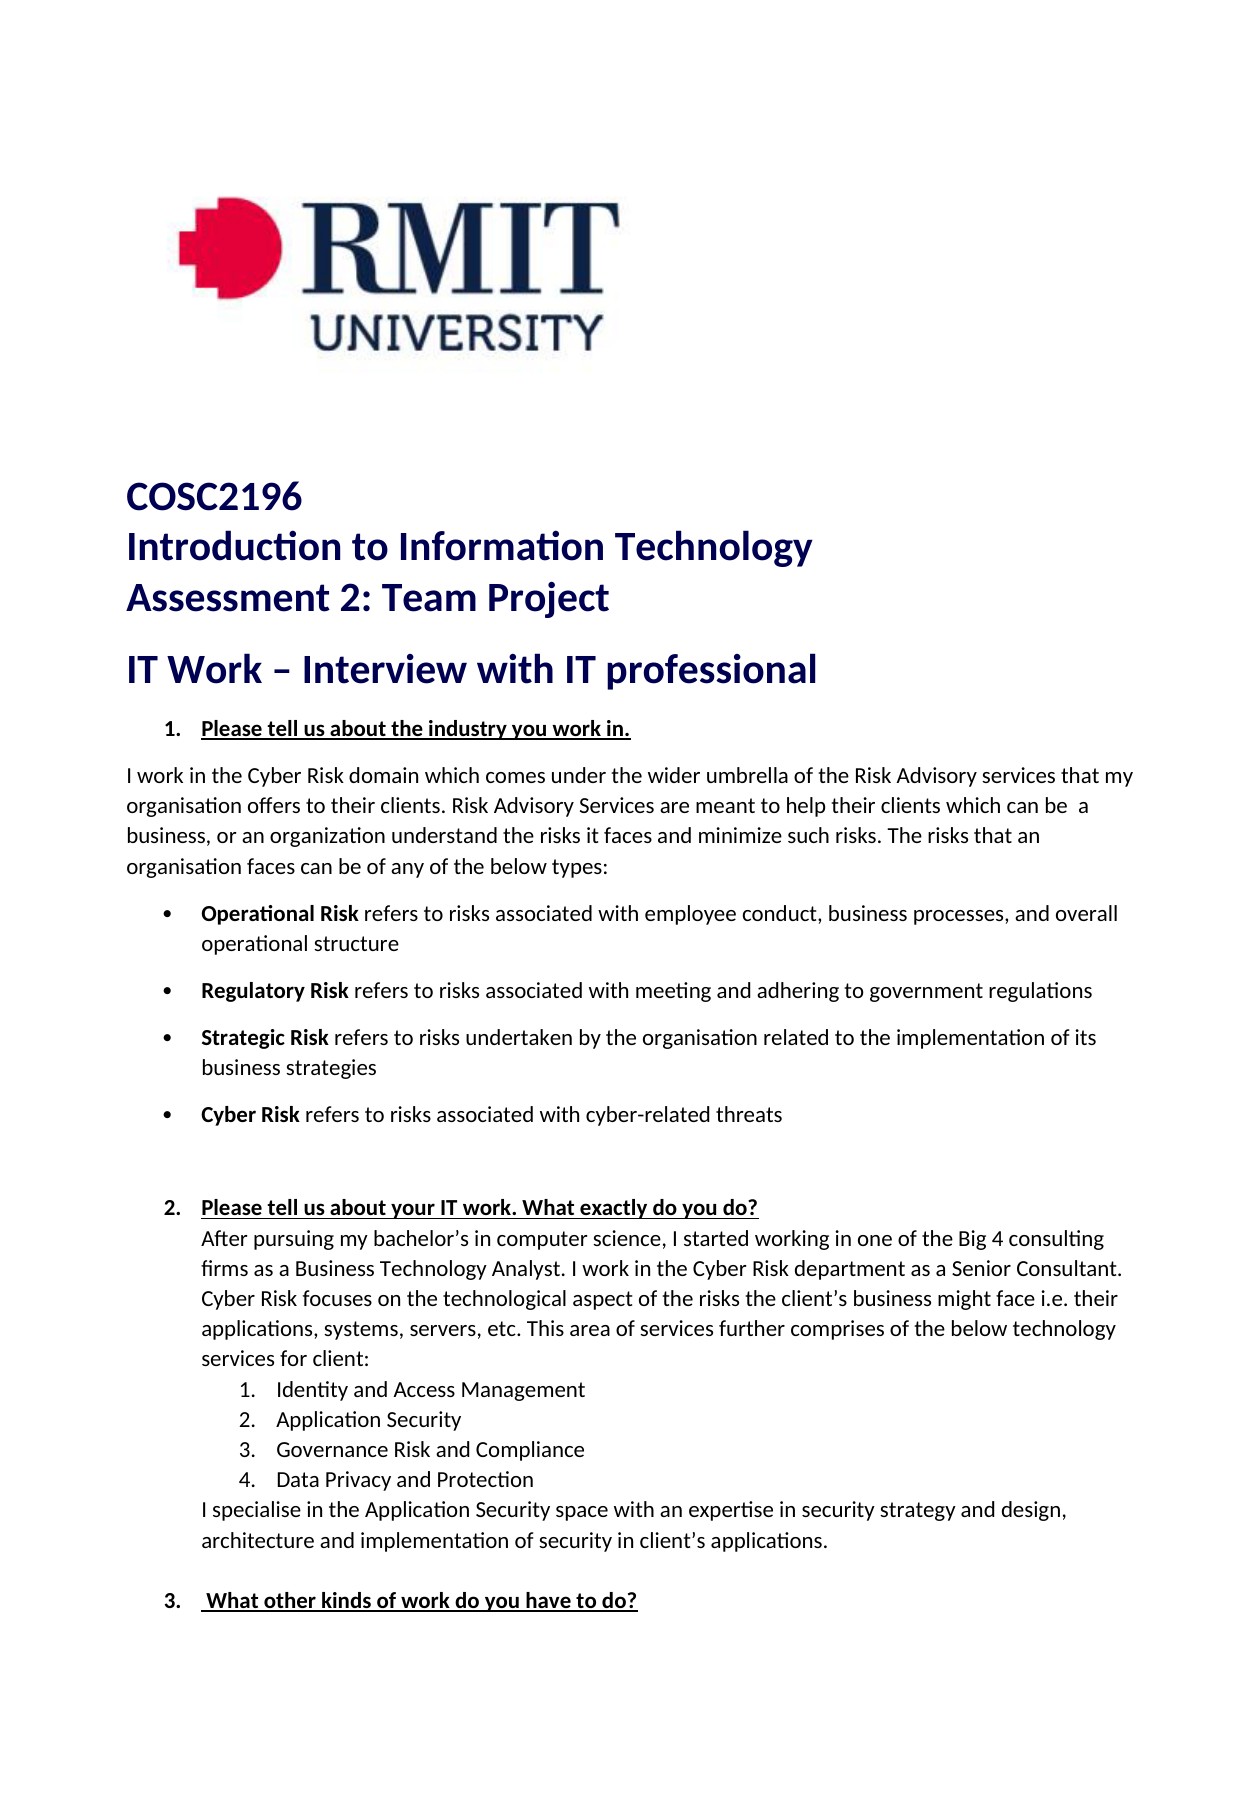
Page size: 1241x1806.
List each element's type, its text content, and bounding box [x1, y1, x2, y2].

list Governance Risk and Compliance [238, 1435, 1150, 1463]
list What other kinds of work do you have to do? [163, 1586, 1150, 1614]
list Please tell us about the industry you work in. [163, 714, 1150, 742]
text IT Work – Interview with IT professional [126, 643, 1150, 693]
list Please tell us about your IT work. What exactly do you do? [163, 1193, 1150, 1221]
text Introduction to Information Technology [126, 520, 1150, 571]
list I specialise in the Application Security space with an expertise in security strategy and design, architecture and implementation of security in client’s applications. [201, 1496, 1150, 1554]
text COSC2196 [126, 469, 1150, 520]
list Strategic Risk refers to risks undertaken by the organisation related to the implementation of its business strategies [163, 1023, 1150, 1081]
list Data Privacy and Protection [238, 1465, 1150, 1493]
text Assessment 2: Team Project [126, 571, 1150, 622]
list After pursuing my bachelor’s in computer science, I started working in one of the Big 4 consulting firms as a Business Technology Analyst. I work in the Cyber Risk department as a Senior Consultant. Cyber Risk focuses on the technological aspect of the risks the client’s business might face i.e. their applications, systems, servers, etc. This area of services further comprises of the below technology services for client: [201, 1224, 1150, 1372]
list Operational Risk refers to risks associated with employee conduct, business processes, and overall operational structure [163, 899, 1150, 957]
list Identity and Access Management [238, 1375, 1150, 1403]
list Regulatory Risk refers to risks associated with meeting and adhering to government regulations [163, 976, 1150, 1004]
list Application Security [238, 1405, 1150, 1433]
text I work in the Cyber Risk domain which comes under the wider umbrella of the Risk Advisory services that my organisation offers to their clients. Risk Advisory Services are meant to help their clients which can be a business, or an organization understand the risks it faces and minimize such risks. The risks that an organisation faces can be of any of the below types: [126, 761, 1150, 880]
list Cyber Risk refers to risks associated with cyber-related threats [163, 1100, 1150, 1128]
